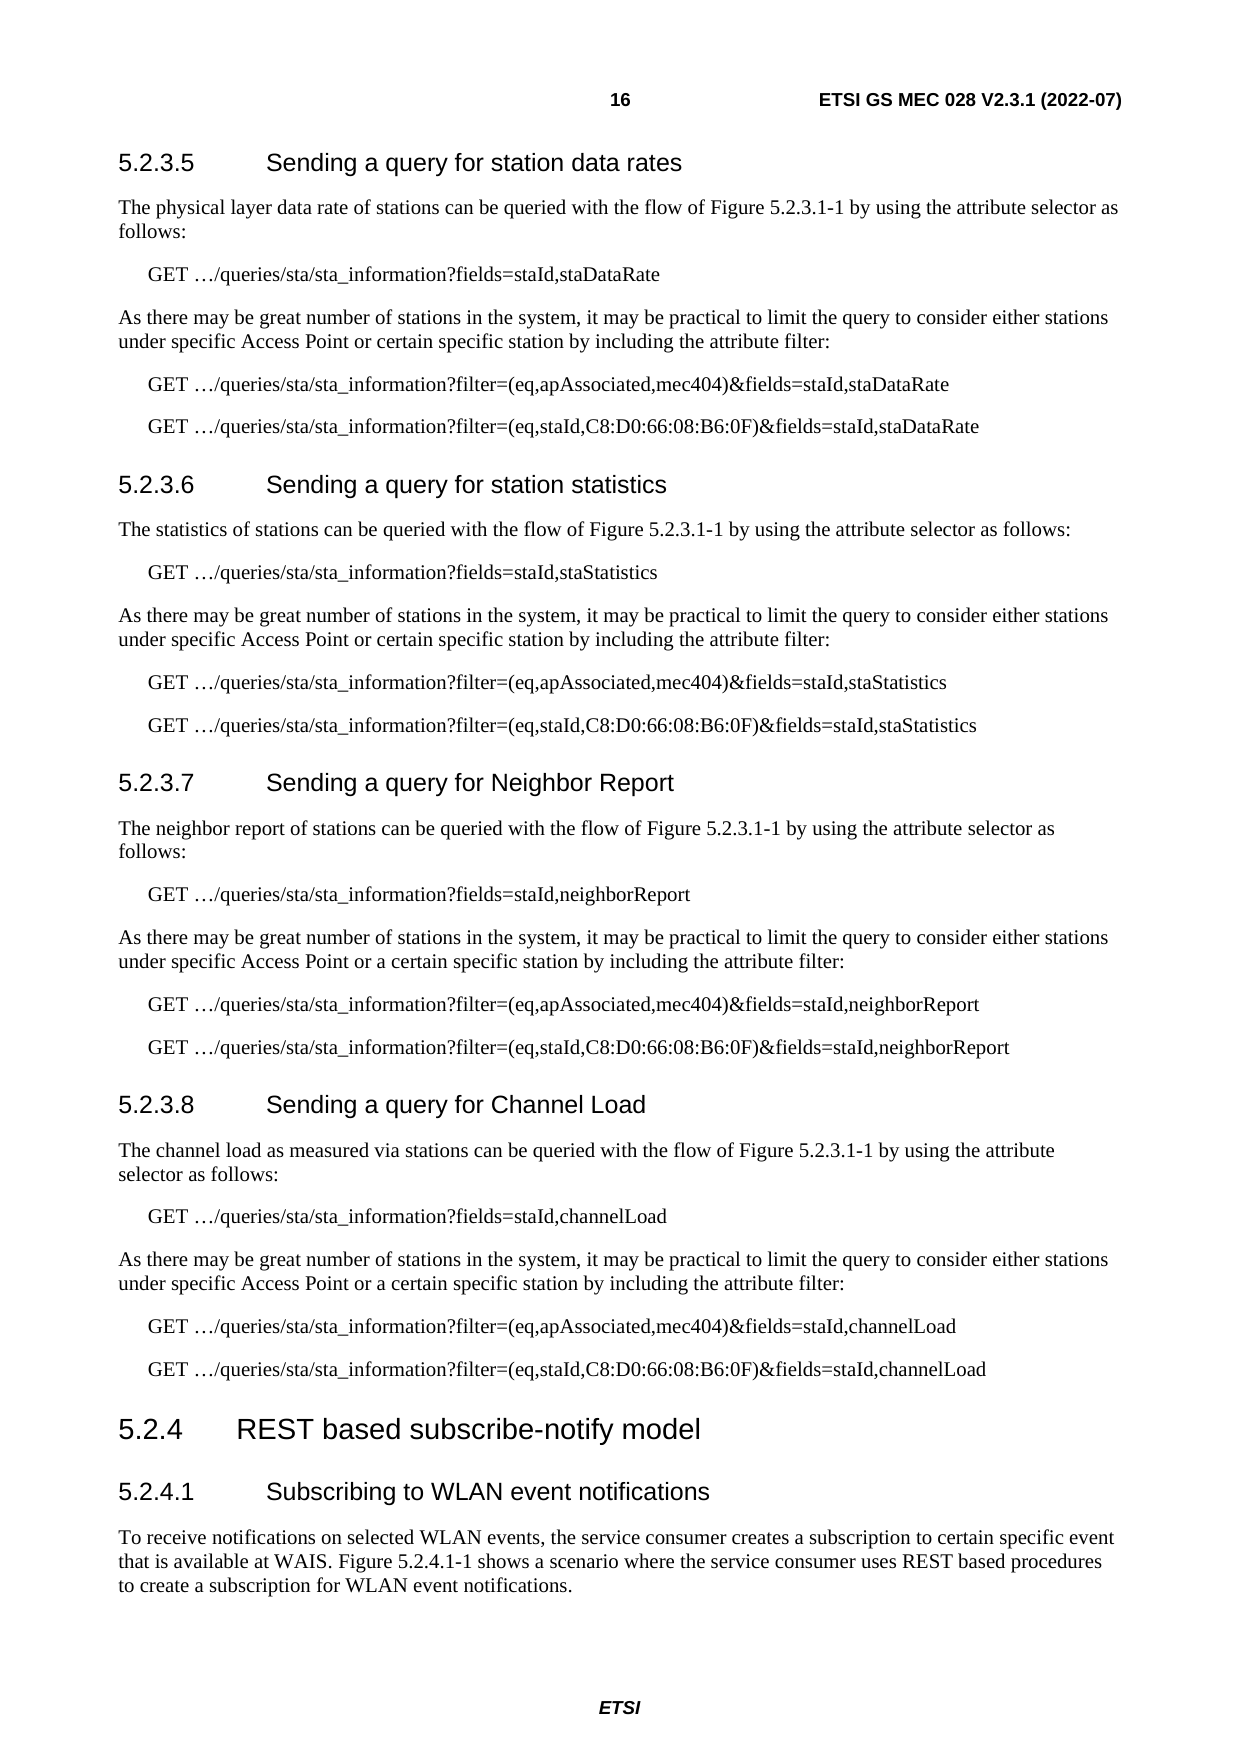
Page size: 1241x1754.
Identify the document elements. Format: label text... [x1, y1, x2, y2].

text To receive notifications on selected WLAN events, the service consumer creates a subscription to certain specific event that is available at WAIS. Figure 5.2.4.1-1 shows a scenario where the service consumer uses REST based procedures to create a subscription for WLAN event notifications. [118, 1524, 1122, 1597]
text GET …/queries/sta/sta_information?filter=(eq,apAssociated,mec404)&fields=staId,staStatistics [118, 670, 1122, 694]
text The neighbor report of stations can be queried with the flow of Figure 5.2.3.1-1 by using the attribute selector as follows: [118, 815, 1122, 863]
text GET …/queries/sta/sta_information?filter=(eq,apAssociated,mec404)&fields=staId,staDataRate [148, 372, 1122, 396]
text GET …/queries/sta/sta_information?fields=staId,staDataRate [148, 262, 1122, 286]
subtitle 5.2.4.1 Subscribing to WLAN event notifications [118, 1477, 1122, 1506]
text The channel load as measured via stations can be queried with the flow of Figure 5.2.3.1-1 by using the attribute selector as follows: [118, 1138, 1122, 1186]
text GET …/queries/sta/sta_information?filter=(eq,apAssociated,mec404)&fields=staId,neighborReport [148, 992, 1122, 1016]
text The physical layer data rate of stations can be queried with the flow of Figure 5.2.3.1-1 by using the attribute selector as follows: [118, 195, 1122, 243]
subtitle 5.2.3.6 Sending a query for station statistics [118, 470, 1122, 498]
text As there may be great number of stations in the system, it may be practical to limit the query to consider either stations under specific Access Point or certain specific station by including the attribute filter: [118, 305, 1122, 353]
text As there may be great number of stations in the system, it may be practical to limit the query to consider either stations under specific Access Point or certain specific station by including the attribute filter: [118, 603, 1122, 651]
text The statistics of stations can be queried with the flow of Figure 5.2.3.1-1 by using the attribute selector as follows: [118, 517, 1122, 541]
text GET …/queries/sta/sta_information?filter=(eq,apAssociated,mec404)&fields=staId,channelLoad [148, 1314, 1122, 1338]
text GET …/queries/sta/sta_information?fields=staId,channelLoad [148, 1204, 1122, 1228]
text As there may be great number of stations in the system, it may be practical to limit the query to consider either stations under specific Access Point or a certain specific station by including the attribute filter: [118, 1247, 1122, 1295]
text GET …/queries/sta/sta_information?filter=(eq,staId,C8:D0:66:08:B6:0F)&fields=staId,neighborReport [148, 1035, 1122, 1059]
text GET …/queries/sta/sta_information?filter=(eq,staId,C8:D0:66:08:B6:0F)&fields=staId,channelLoad [148, 1357, 1122, 1381]
text GET …/queries/sta/sta_information?fields=staId,staStatistics [148, 560, 1122, 584]
text GET …/queries/sta/sta_information?filter=(eq,staId,C8:D0:66:08:B6:0F)&fields=staId,staDataRate [148, 414, 1122, 438]
subtitle 5.2.3.5 Sending a query for station data rates [118, 148, 1122, 176]
subtitle 5.2.3.8 Sending a query for Channel Load [118, 1090, 1122, 1119]
subtitle 5.2.3.7 Sending a query for Neighbor Report [118, 768, 1122, 797]
subtitle 5.2.4 REST based subscribe-notify model [118, 1412, 1122, 1446]
text GET …/queries/sta/sta_information?fields=staId,neighborReport [148, 882, 1122, 906]
text As there may be great number of stations in the system, it may be practical to limit the query to consider either stations under specific Access Point or a certain specific station by including the attribute filter: [118, 925, 1122, 973]
text GET …/queries/sta/sta_information?filter=(eq,staId,C8:D0:66:08:B6:0F)&fields=staId,staStatistics [148, 713, 1122, 737]
